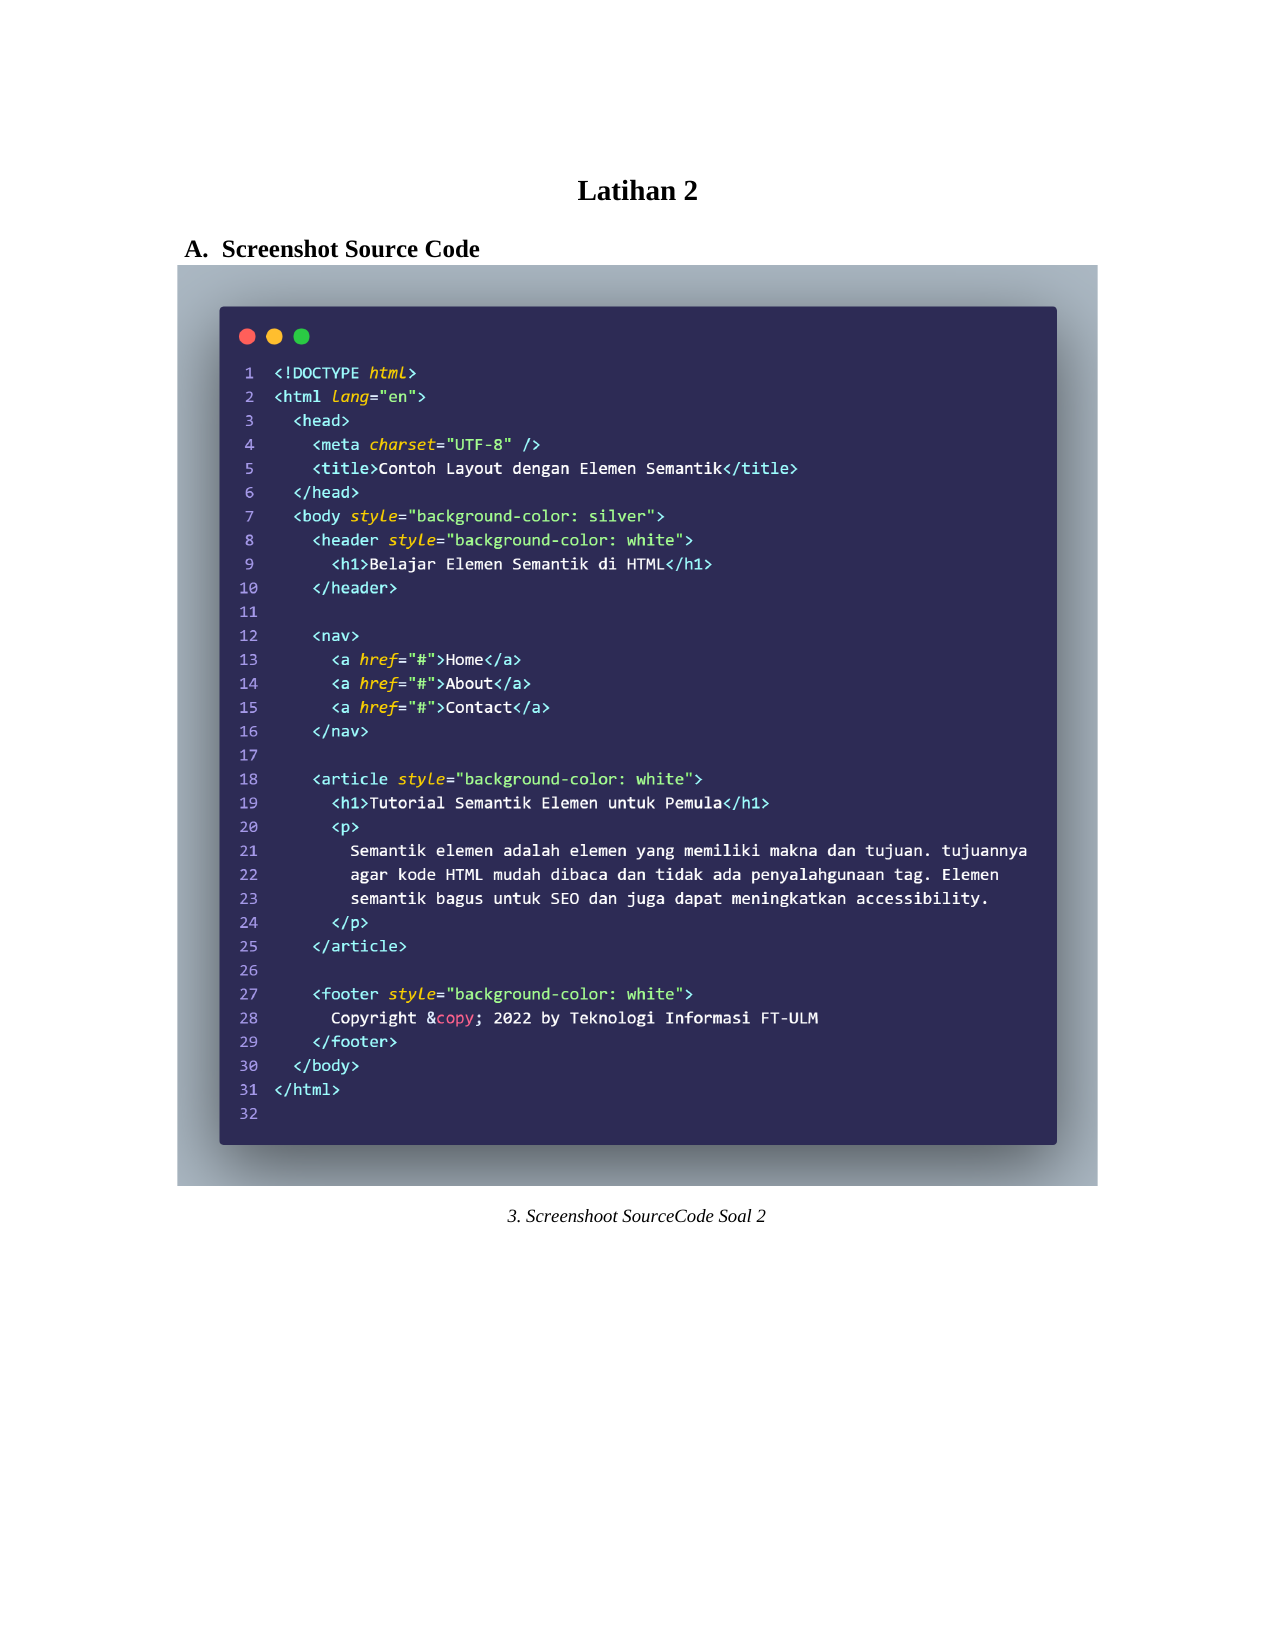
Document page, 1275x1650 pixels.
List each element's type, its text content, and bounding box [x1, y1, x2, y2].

subtitle Screenshot Source Code [184, 234, 1098, 263]
subtitle Latihan 2 [177, 173, 1098, 206]
picture [177, 265, 1098, 1186]
